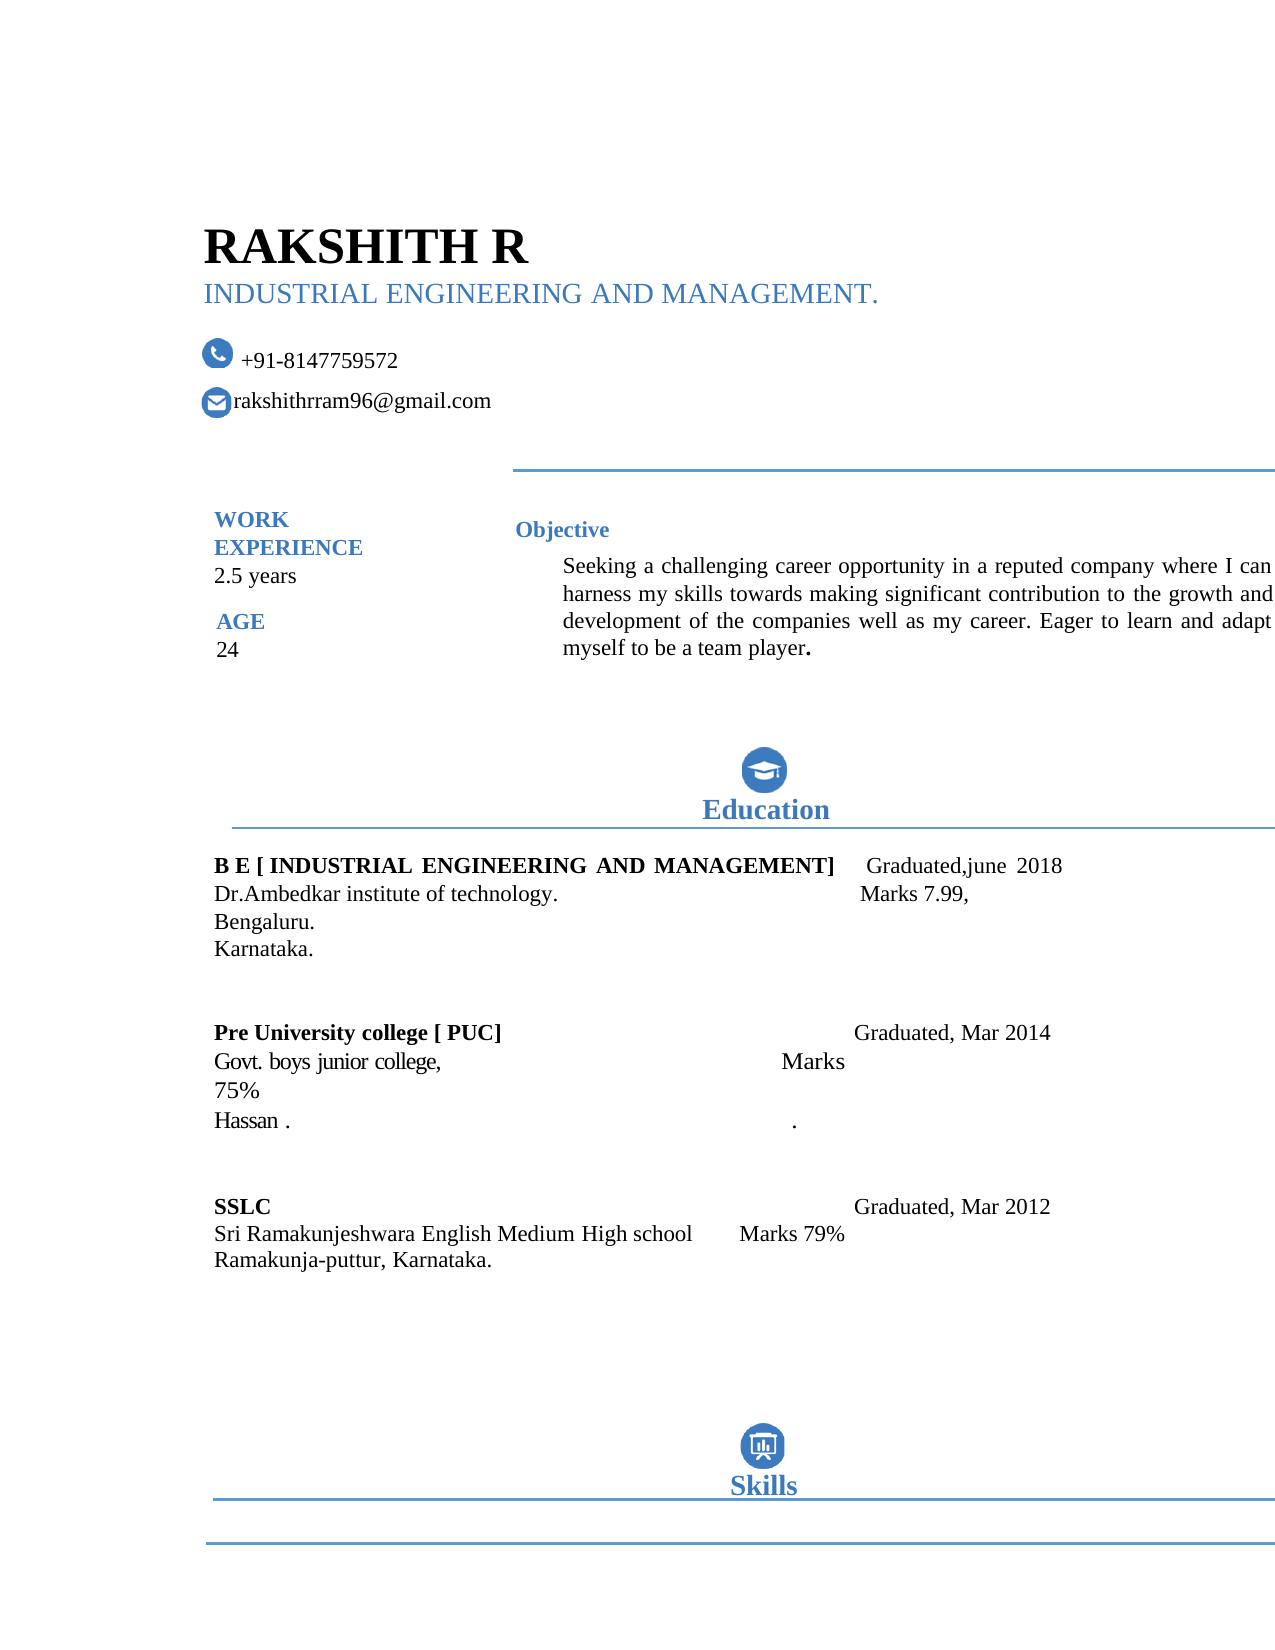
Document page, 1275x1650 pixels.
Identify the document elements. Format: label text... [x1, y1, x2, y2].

text Pro [137, 146, 1239, 1544]
